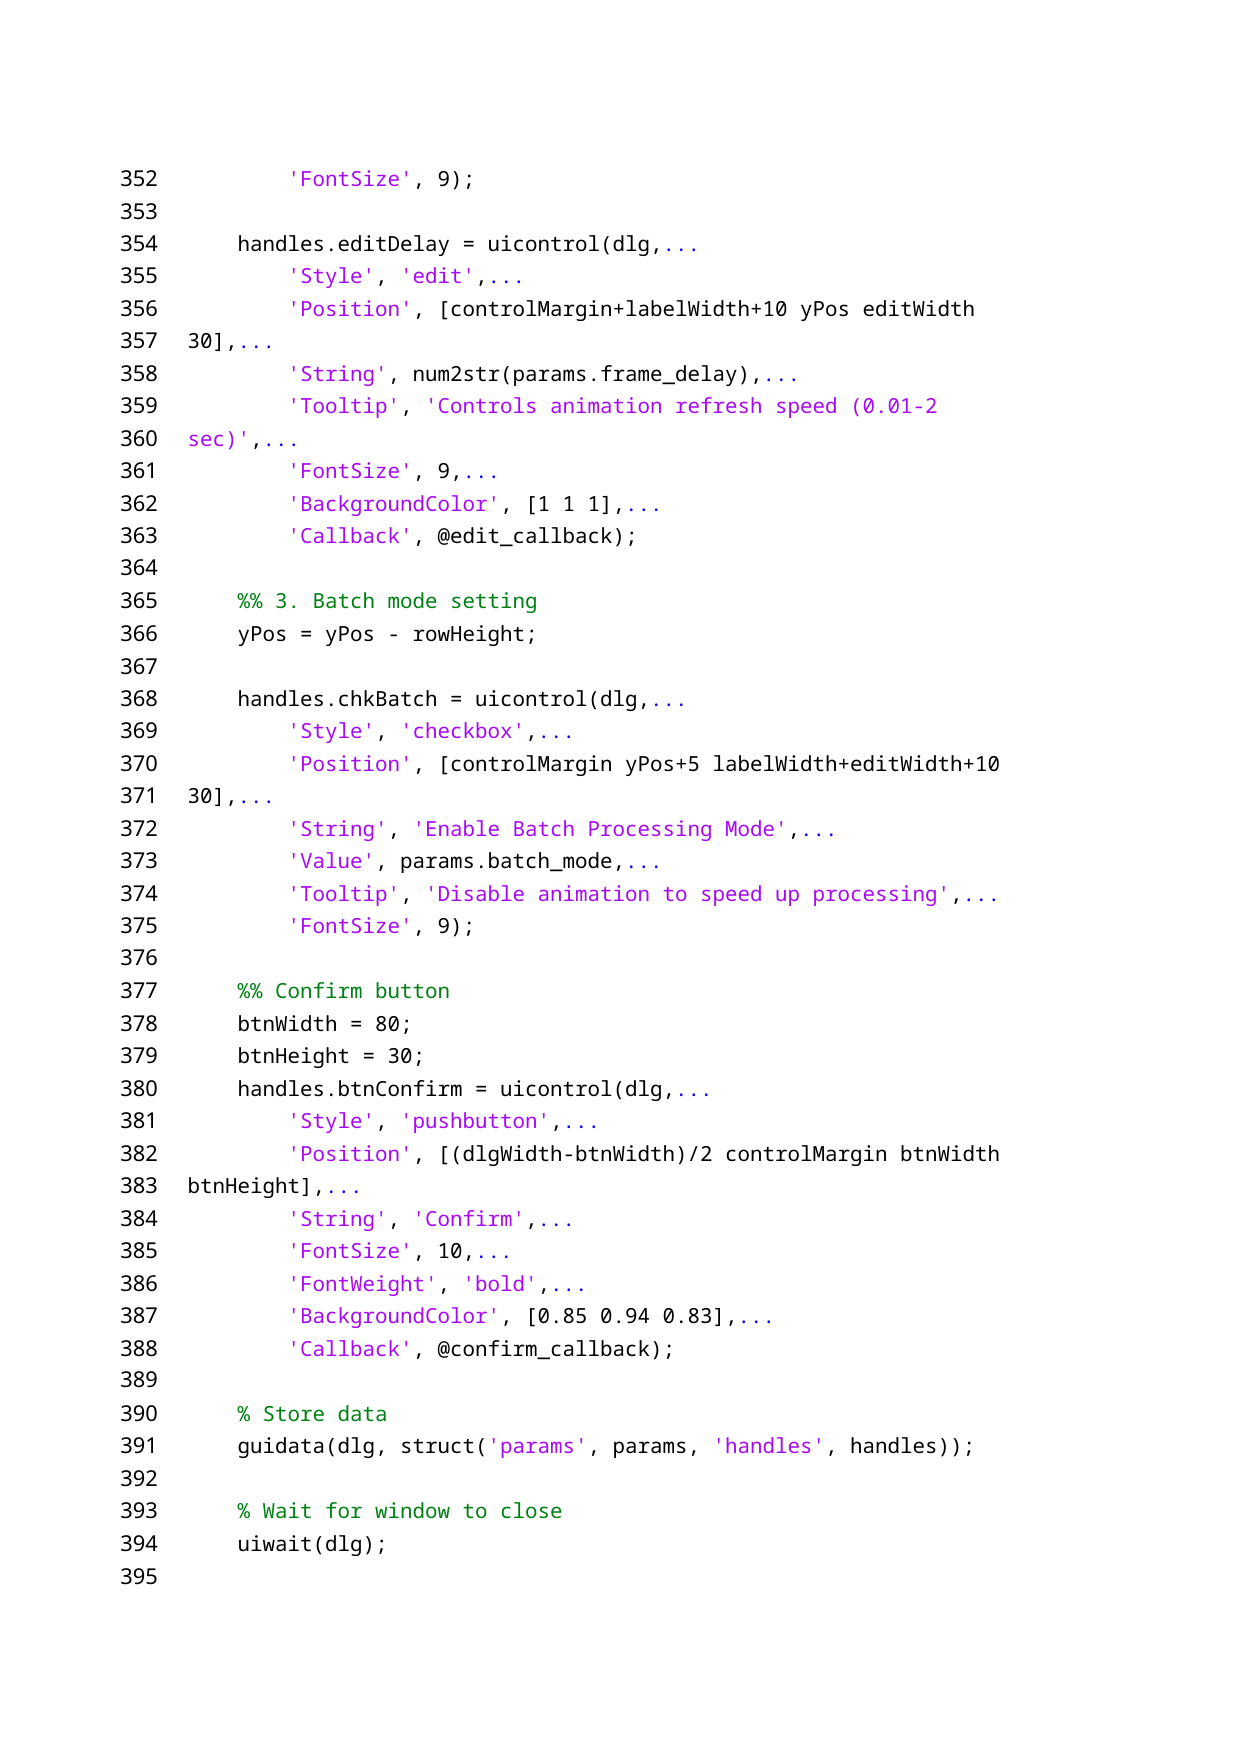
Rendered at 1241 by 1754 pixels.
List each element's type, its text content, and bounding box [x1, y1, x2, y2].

text 'Value', params.batch_mode,... [187, 844, 1053, 877]
text handles.btnConfirm = uicontrol(dlg,... [187, 1072, 1053, 1104]
text btnHeight = 30; [187, 1039, 1053, 1072]
text 'String', 'Enable Batch Processing Mode',... [187, 812, 1053, 844]
text 'Style', 'edit',... [187, 259, 1053, 292]
text btnWidth = 80; [187, 1007, 1053, 1039]
text % Wait for window to close [187, 1494, 1053, 1527]
text 'Style', 'pushbutton',... [187, 1104, 1053, 1137]
text 'FontSize', 9,... [187, 454, 1053, 487]
text 'BackgroundColor', [0.85 0.94 0.83],... [187, 1299, 1053, 1332]
text 'Style', 'checkbox',... [187, 714, 1053, 747]
text 'String', 'Confirm',... [187, 1202, 1053, 1234]
text 'Position', [(dlgWidth-btnWidth)/2 controlMargin btnWidth btnHeight],... [187, 1137, 1053, 1202]
text %% 3. Batch mode setting [187, 584, 1053, 617]
text uiwait(dlg); [187, 1527, 1053, 1559]
text 'BackgroundColor', [1 1 1],... [187, 487, 1053, 519]
text guidata(dlg, struct('params', params, 'handles', handles)); [187, 1429, 1053, 1462]
text 'Position', [controlMargin+labelWidth+10 yPos editWidth 30],... [187, 292, 1053, 357]
text 'Tooltip', 'Disable animation to speed up processing',... [187, 877, 1053, 909]
text yPos = yPos - rowHeight; [187, 617, 1053, 649]
text 'Tooltip', 'Controls animation refresh speed (0.01-2 sec)',... [187, 389, 1053, 454]
text 'Position', [controlMargin yPos+5 labelWidth+editWidth+10 30],... [187, 747, 1053, 812]
text 'Callback', @edit_callback); [187, 519, 1053, 552]
text %% Confirm button [187, 974, 1053, 1007]
text 'String', num2str(params.frame_delay),... [187, 357, 1053, 389]
text % Store data [187, 1397, 1053, 1429]
text 'FontSize', 9); [187, 909, 1053, 942]
text handles.editDelay = uicontrol(dlg,... [187, 227, 1053, 259]
text handles.chkBatch = uicontrol(dlg,... [187, 682, 1053, 714]
text 'FontSize', 9); [187, 162, 1053, 194]
text 'FontWeight', 'bold',... [187, 1267, 1053, 1299]
text 'FontSize', 10,... [187, 1234, 1053, 1267]
text 'Callback', @confirm_callback); [187, 1332, 1053, 1364]
